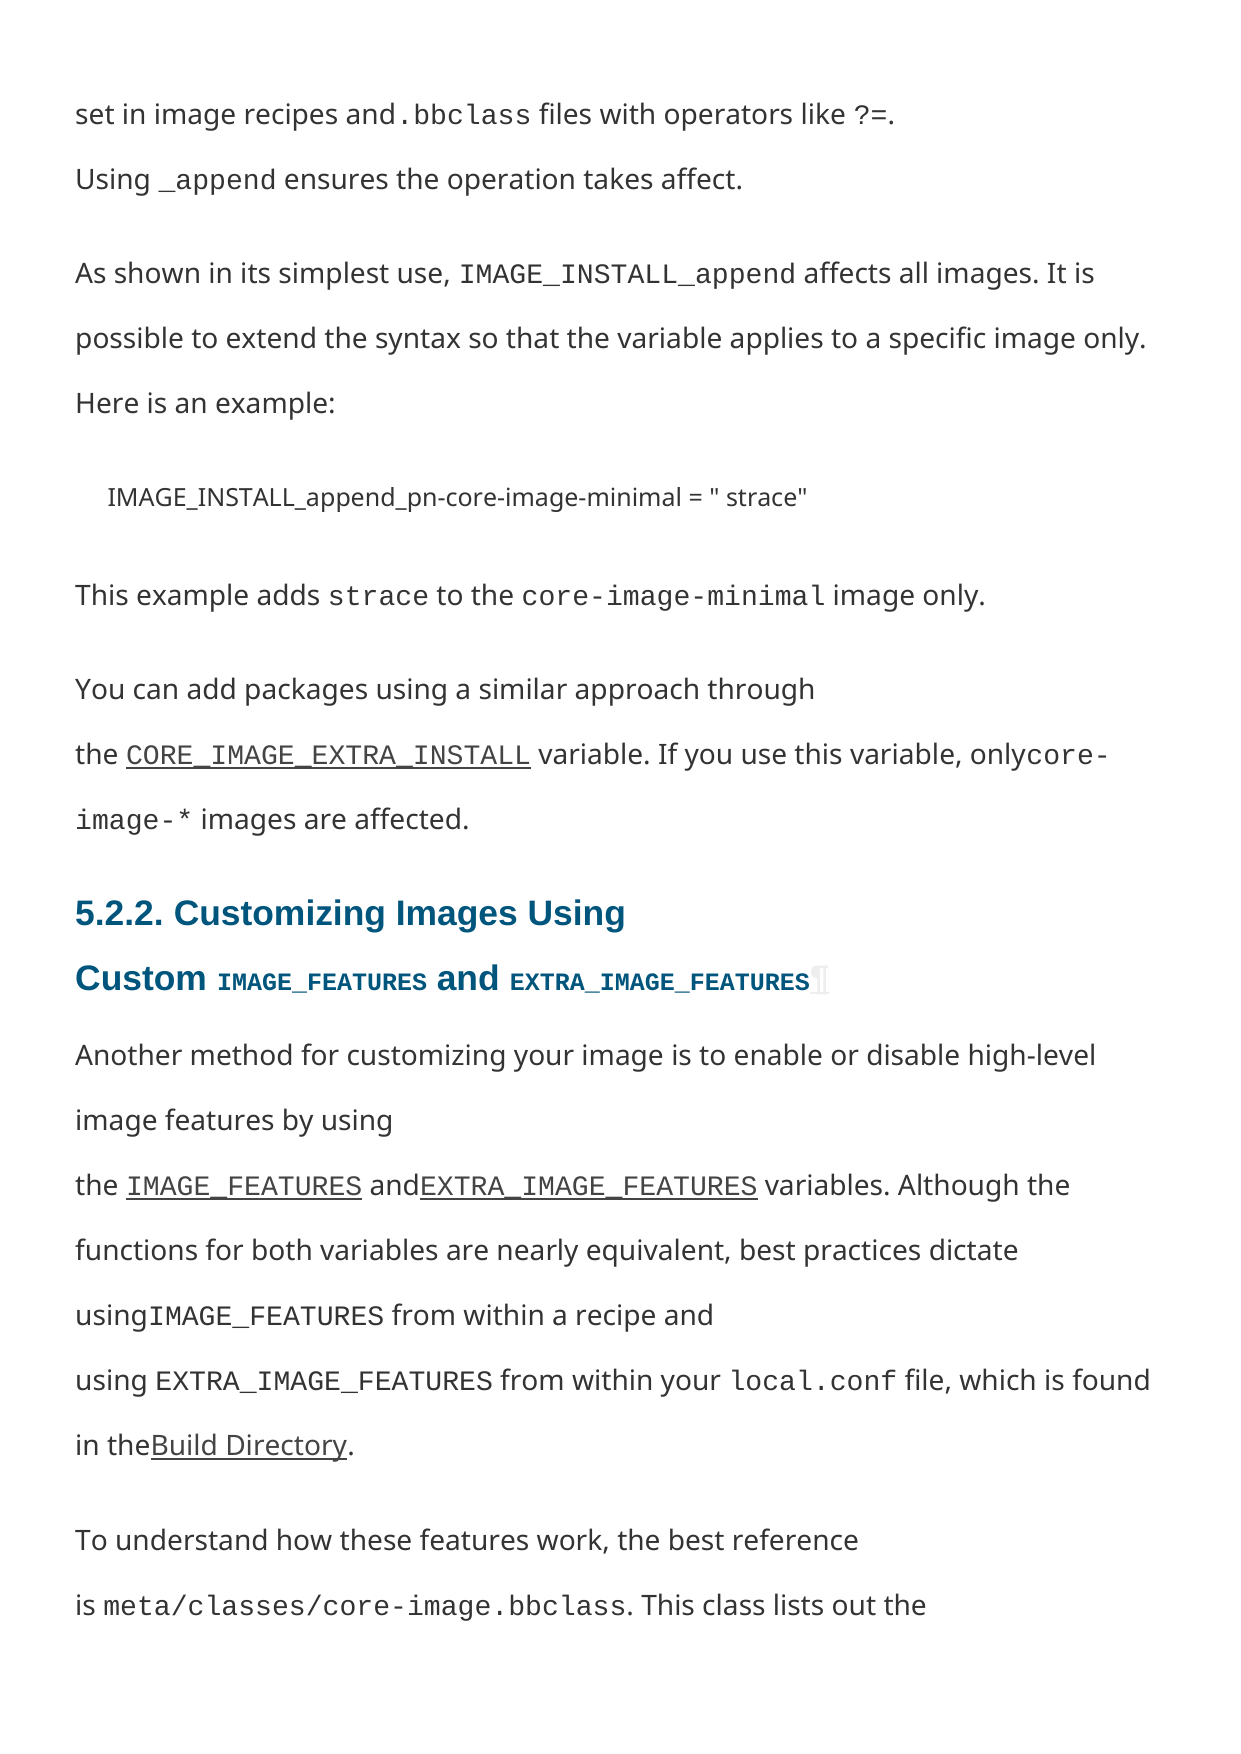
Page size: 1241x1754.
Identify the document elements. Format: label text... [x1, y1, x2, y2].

text 5.2.2. Customizing Images Using Custom IMAGE_FEATURES and EXTRA_IMAGE_FEATURES¶ [75, 880, 1165, 1010]
text IMAGE_INSTALL_append_pn-core-image-minimal = " strace" [75, 464, 1165, 529]
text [75, 1507, 1165, 1637]
text Another method for customizing your image is to enable or disable high-level image features by using the IMAGE_FEATURES andEXTRA_IMAGE_FEATURES variables. Although the functions for both variables are nearly equivalent, best practices dictate usingIMAGE_FEATURES from within a recipe and using EXTRA_IMAGE_FEATURES from within your local.conf file, which is found in theBuild Directory. [75, 1022, 1165, 1477]
text You can add packages using a similar approach through the CORE_IMAGE_EXTRA_INSTALL variable. If you use this variable, onlycore-image-* images are affected. [75, 656, 1165, 851]
text As shown in its simplest use, IMAGE_INSTALL_append affects all images. It is possible to extend the syntax so that the variable applies to a specific image only. Here is an example: [75, 240, 1165, 435]
text This example adds strace to the core-image-minimal image only. [75, 562, 1165, 627]
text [75, 81, 1165, 211]
